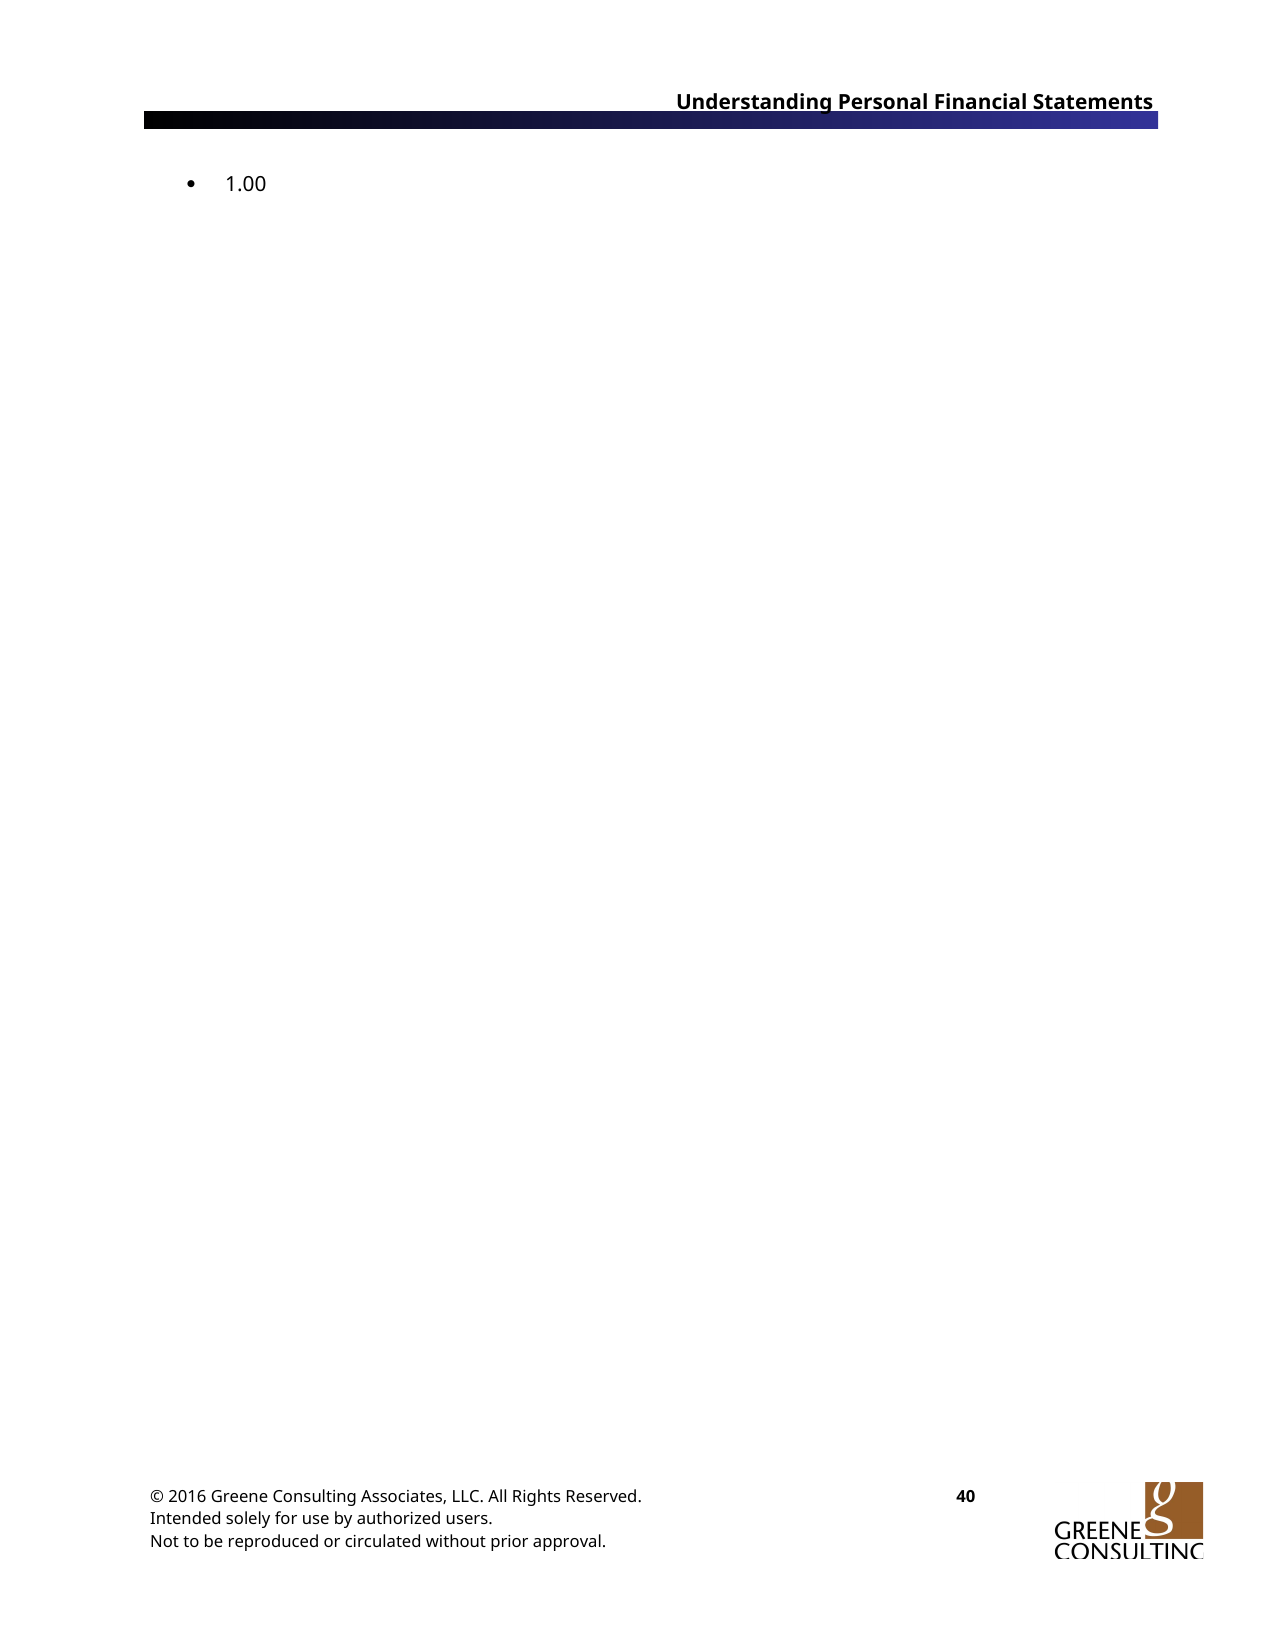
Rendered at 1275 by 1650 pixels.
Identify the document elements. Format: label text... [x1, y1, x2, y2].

picture [1053, 1482, 1203, 1558]
list 1.00 [187, 169, 1125, 198]
